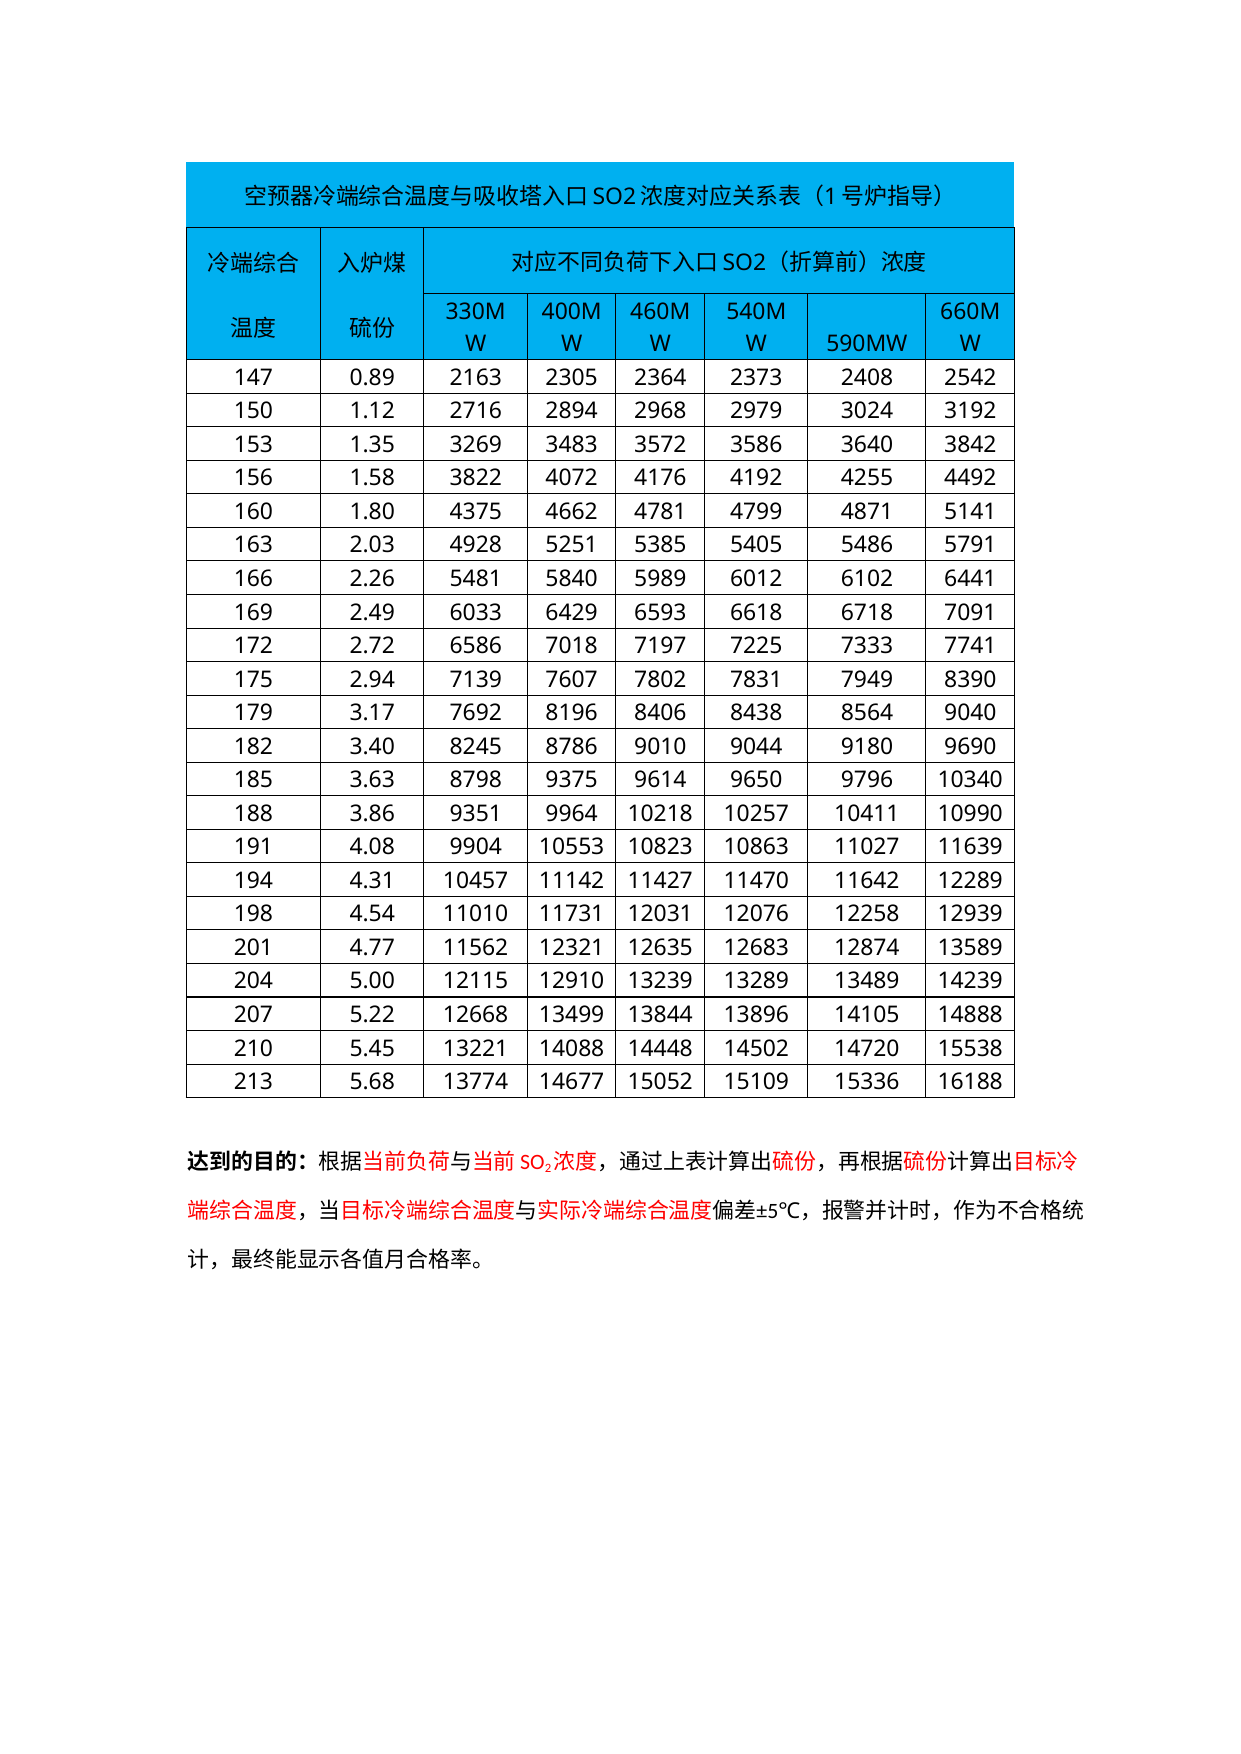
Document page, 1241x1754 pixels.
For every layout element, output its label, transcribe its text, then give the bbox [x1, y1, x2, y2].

table_cell 5.22 [321, 998, 423, 1030]
table_cell 400MW [528, 294, 615, 359]
table_cell 1.12 [321, 394, 423, 426]
table_cell 13589 [926, 930, 1014, 963]
table_cell 12668 [424, 998, 527, 1030]
table_cell 2373 [705, 360, 807, 393]
table_cell 5.00 [321, 964, 423, 996]
table_cell 210 [187, 1031, 320, 1063]
table_cell 213 [187, 1065, 320, 1097]
table_cell 14720 [808, 1031, 925, 1063]
table_cell 8798 [424, 763, 527, 795]
table_cell 9904 [424, 830, 527, 862]
table_cell 13239 [616, 964, 704, 996]
table_cell 7949 [808, 662, 925, 694]
table_cell 330MW [424, 294, 527, 359]
table_cell 13774 [424, 1065, 527, 1097]
table_cell 201 [187, 930, 320, 963]
table_cell 2716 [424, 394, 527, 426]
table_cell 9690 [926, 729, 1014, 762]
table_cell 3192 [926, 394, 1014, 426]
table_cell 3586 [705, 427, 807, 460]
table_cell 9964 [528, 796, 615, 829]
table_cell 3.40 [321, 729, 423, 762]
table_cell 4.08 [321, 830, 423, 862]
table_cell 460MW [616, 294, 704, 359]
table_cell 14088 [528, 1031, 615, 1063]
table_cell 6718 [808, 595, 925, 627]
table_cell 4.31 [321, 863, 423, 896]
table_cell 13896 [705, 998, 807, 1030]
table_cell 6586 [424, 629, 527, 661]
table_cell 7831 [705, 662, 807, 694]
table_cell 2968 [616, 394, 704, 426]
table_cell 14239 [926, 964, 1014, 996]
table_cell 8196 [528, 696, 615, 728]
table_cell 冷端综合温度 [187, 228, 320, 359]
table_cell 160 [187, 494, 320, 527]
table_cell 7018 [528, 629, 615, 661]
table_cell 12076 [705, 897, 807, 929]
table_cell 3483 [528, 427, 615, 460]
table_cell 4192 [705, 461, 807, 493]
table_cell 9040 [926, 696, 1014, 728]
table_cell 4871 [808, 494, 925, 527]
table_cell 540MW [705, 294, 807, 359]
table_cell 15336 [808, 1065, 925, 1097]
table_cell 15109 [705, 1065, 807, 1097]
table_cell 5141 [926, 494, 1014, 527]
table_cell 9180 [808, 729, 925, 762]
table_cell 11010 [424, 897, 527, 929]
table_cell 4.54 [321, 897, 423, 929]
table_cell 8406 [616, 696, 704, 728]
table_cell 207 [187, 998, 320, 1030]
table_cell 11142 [528, 863, 615, 896]
table_cell 4781 [616, 494, 704, 527]
table_cell 12683 [705, 930, 807, 963]
table_cell 4928 [424, 528, 527, 560]
table_cell 入炉煤硫份 [321, 228, 423, 359]
table_cell 4492 [926, 461, 1014, 493]
table_cell 7333 [808, 629, 925, 661]
table_cell 13489 [808, 964, 925, 996]
table_cell 590MW [808, 294, 925, 359]
table_cell 11639 [926, 830, 1014, 862]
table_cell 6429 [528, 595, 615, 627]
table_cell 7607 [528, 662, 615, 694]
table_cell 14502 [705, 1031, 807, 1063]
table_cell 3.86 [321, 796, 423, 829]
table_cell 13844 [616, 998, 704, 1030]
table_cell 3024 [808, 394, 925, 426]
table_cell 11642 [808, 863, 925, 896]
table_cell 175 [187, 662, 320, 694]
table_cell 8564 [808, 696, 925, 728]
table_cell 10823 [616, 830, 704, 862]
table_cell 7692 [424, 696, 527, 728]
table_cell 12939 [926, 897, 1014, 929]
table_cell 15052 [616, 1065, 704, 1097]
table_cell 14888 [926, 998, 1014, 1030]
table_cell 4176 [616, 461, 704, 493]
table_cell 3.17 [321, 696, 423, 728]
table_cell 5840 [528, 561, 615, 594]
table_cell 2979 [705, 394, 807, 426]
table_cell 9796 [808, 763, 925, 795]
table_cell 12289 [926, 863, 1014, 896]
table_cell 3842 [926, 427, 1014, 460]
table_cell 6102 [808, 561, 925, 594]
table_cell 5486 [808, 528, 925, 560]
table_cell 12635 [616, 930, 704, 963]
table_cell 10863 [705, 830, 807, 862]
table_cell 4799 [705, 494, 807, 527]
table_cell 2305 [528, 360, 615, 393]
table_cell 5251 [528, 528, 615, 560]
table_cell 9614 [616, 763, 704, 795]
table_cell 14105 [808, 998, 925, 1030]
table_cell 6033 [424, 595, 527, 627]
table_cell 2.72 [321, 629, 423, 661]
table_cell 3640 [808, 427, 925, 460]
table_cell 7091 [926, 595, 1014, 627]
table_cell 9351 [424, 796, 527, 829]
table_cell 2.49 [321, 595, 423, 627]
table_cell 0.89 [321, 360, 423, 393]
table_cell 6593 [616, 595, 704, 627]
table_cell 4.77 [321, 930, 423, 963]
table_cell 12321 [528, 930, 615, 963]
table_cell 2542 [926, 360, 1014, 393]
table_cell 2163 [424, 360, 527, 393]
table_cell 7802 [616, 662, 704, 694]
table_cell 11470 [705, 863, 807, 896]
table_cell 9375 [528, 763, 615, 795]
table_cell 153 [187, 427, 320, 460]
table_cell 204 [187, 964, 320, 996]
table_cell 13221 [424, 1031, 527, 1063]
table_cell 185 [187, 763, 320, 795]
table_cell 9650 [705, 763, 807, 795]
table_cell 10457 [424, 863, 527, 896]
table_cell 1.80 [321, 494, 423, 527]
table_cell 198 [187, 897, 320, 929]
table_cell 10340 [926, 763, 1014, 795]
table_cell 5405 [705, 528, 807, 560]
table_cell 12115 [424, 964, 527, 996]
table_cell 5385 [616, 528, 704, 560]
table_cell 14677 [528, 1065, 615, 1097]
table_cell 5.45 [321, 1031, 423, 1063]
table_cell 188 [187, 796, 320, 829]
table_cell 10553 [528, 830, 615, 862]
table_cell 8438 [705, 696, 807, 728]
table_cell 11562 [424, 930, 527, 963]
table_cell 147 [187, 360, 320, 393]
table_cell 3572 [616, 427, 704, 460]
text 达到的目的：根据当前负荷与当前SO2浓度，通过上表计算出硫份，再根据硫份计算出目标冷端综合温度，当目标冷端综合温度与实际冷端综合温度偏差±5℃，报警并计时，作为不合格统计，最终能显示各值月合格率。 [187, 1144, 1088, 1274]
table_cell 13499 [528, 998, 615, 1030]
table_cell 3269 [424, 427, 527, 460]
table_header 空预器冷端综合温度与吸收塔入口SO2浓度对应关系表（1号炉指导） [186, 162, 1014, 227]
table_cell 3822 [424, 461, 527, 493]
table_cell 163 [187, 528, 320, 560]
table_cell 4662 [528, 494, 615, 527]
table_cell 5.68 [321, 1065, 423, 1097]
table_cell 6012 [705, 561, 807, 594]
table_cell 7225 [705, 629, 807, 661]
table_cell 169 [187, 595, 320, 627]
table_cell 660MW [926, 294, 1014, 359]
table_cell 12874 [808, 930, 925, 963]
table_cell 10990 [926, 796, 1014, 829]
table_cell 2.94 [321, 662, 423, 694]
table_cell 1.58 [321, 461, 423, 493]
table_cell 7197 [616, 629, 704, 661]
table_cell 11427 [616, 863, 704, 896]
table_cell 166 [187, 561, 320, 594]
table_cell 12258 [808, 897, 925, 929]
table_cell 2.03 [321, 528, 423, 560]
table_cell 8390 [926, 662, 1014, 694]
table_cell 2364 [616, 360, 704, 393]
table_cell 4375 [424, 494, 527, 527]
table_cell 11731 [528, 897, 615, 929]
table_cell 8245 [424, 729, 527, 762]
table_cell 9010 [616, 729, 704, 762]
table_cell 6441 [926, 561, 1014, 594]
table_cell 对应不同负荷下入口SO2（折算前）浓度 [424, 228, 1014, 293]
table_cell 150 [187, 394, 320, 426]
table_cell 10411 [808, 796, 925, 829]
table_cell 194 [187, 863, 320, 896]
table_cell 10218 [616, 796, 704, 829]
table_cell 2.26 [321, 561, 423, 594]
table_cell 15538 [926, 1031, 1014, 1063]
table_cell 13289 [705, 964, 807, 996]
table_cell 12031 [616, 897, 704, 929]
table_cell 172 [187, 629, 320, 661]
table_cell 191 [187, 830, 320, 862]
table_cell 182 [187, 729, 320, 762]
table_cell 9044 [705, 729, 807, 762]
table_cell 16188 [926, 1065, 1014, 1097]
table_cell 156 [187, 461, 320, 493]
table_cell 8786 [528, 729, 615, 762]
table_cell 14448 [616, 1031, 704, 1063]
table_cell 5989 [616, 561, 704, 594]
table_cell 7741 [926, 629, 1014, 661]
table_cell 2894 [528, 394, 615, 426]
table_cell 12910 [528, 964, 615, 996]
table_cell 179 [187, 696, 320, 728]
table_cell 5791 [926, 528, 1014, 560]
table_cell 2408 [808, 360, 925, 393]
table_cell 10257 [705, 796, 807, 829]
table_cell 5481 [424, 561, 527, 594]
table_cell 7139 [424, 662, 527, 694]
table_cell 4072 [528, 461, 615, 493]
table_cell 11027 [808, 830, 925, 862]
table_cell 1.35 [321, 427, 423, 460]
table_cell 3.63 [321, 763, 423, 795]
table_cell 6618 [705, 595, 807, 627]
table_cell 4255 [808, 461, 925, 493]
